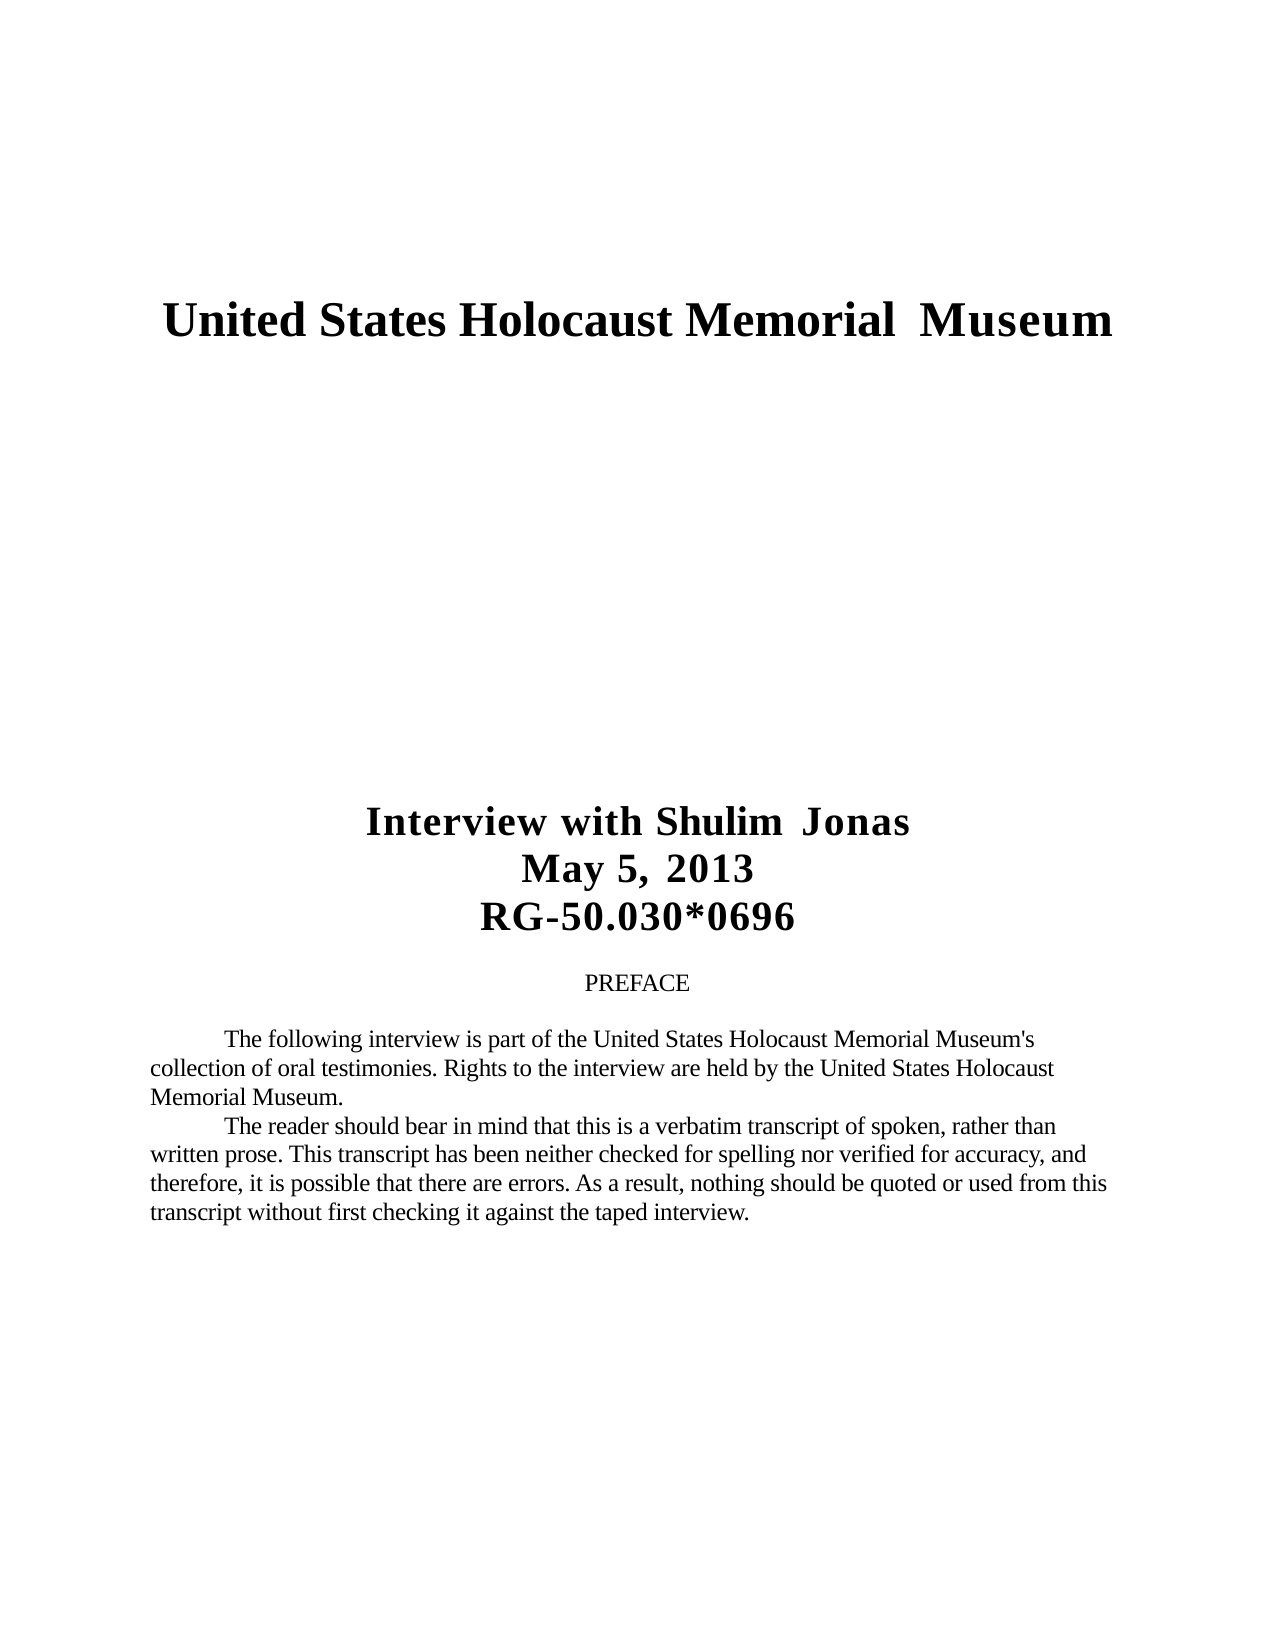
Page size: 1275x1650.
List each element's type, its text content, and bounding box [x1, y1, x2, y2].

text PREFACE [150, 984, 1125, 1012]
text Interview with Shulim Jonas [150, 811, 1125, 859]
text May 5, 2013 [150, 859, 1125, 907]
text The reader should bear in mind that this is a verbatim transcript of spoken, rather than written prose. This transcript has been neither checked for spelling nor verified for accuracy, and therefore, it is possible that there are errors. As a result, nothing should be quoted or used from this transcript without first checking it against the taped interview. [150, 1127, 1125, 1242]
text The following interview is part of the United States Holocaust Memorial Museum's collection of oral testimonies. Rights to the interview are held by the United States Holocaust Memorial Museum. [150, 1041, 1125, 1127]
text RG-50.030*0696 [150, 907, 1125, 955]
text United States Holocaust Memorial Museum [150, 294, 1125, 351]
